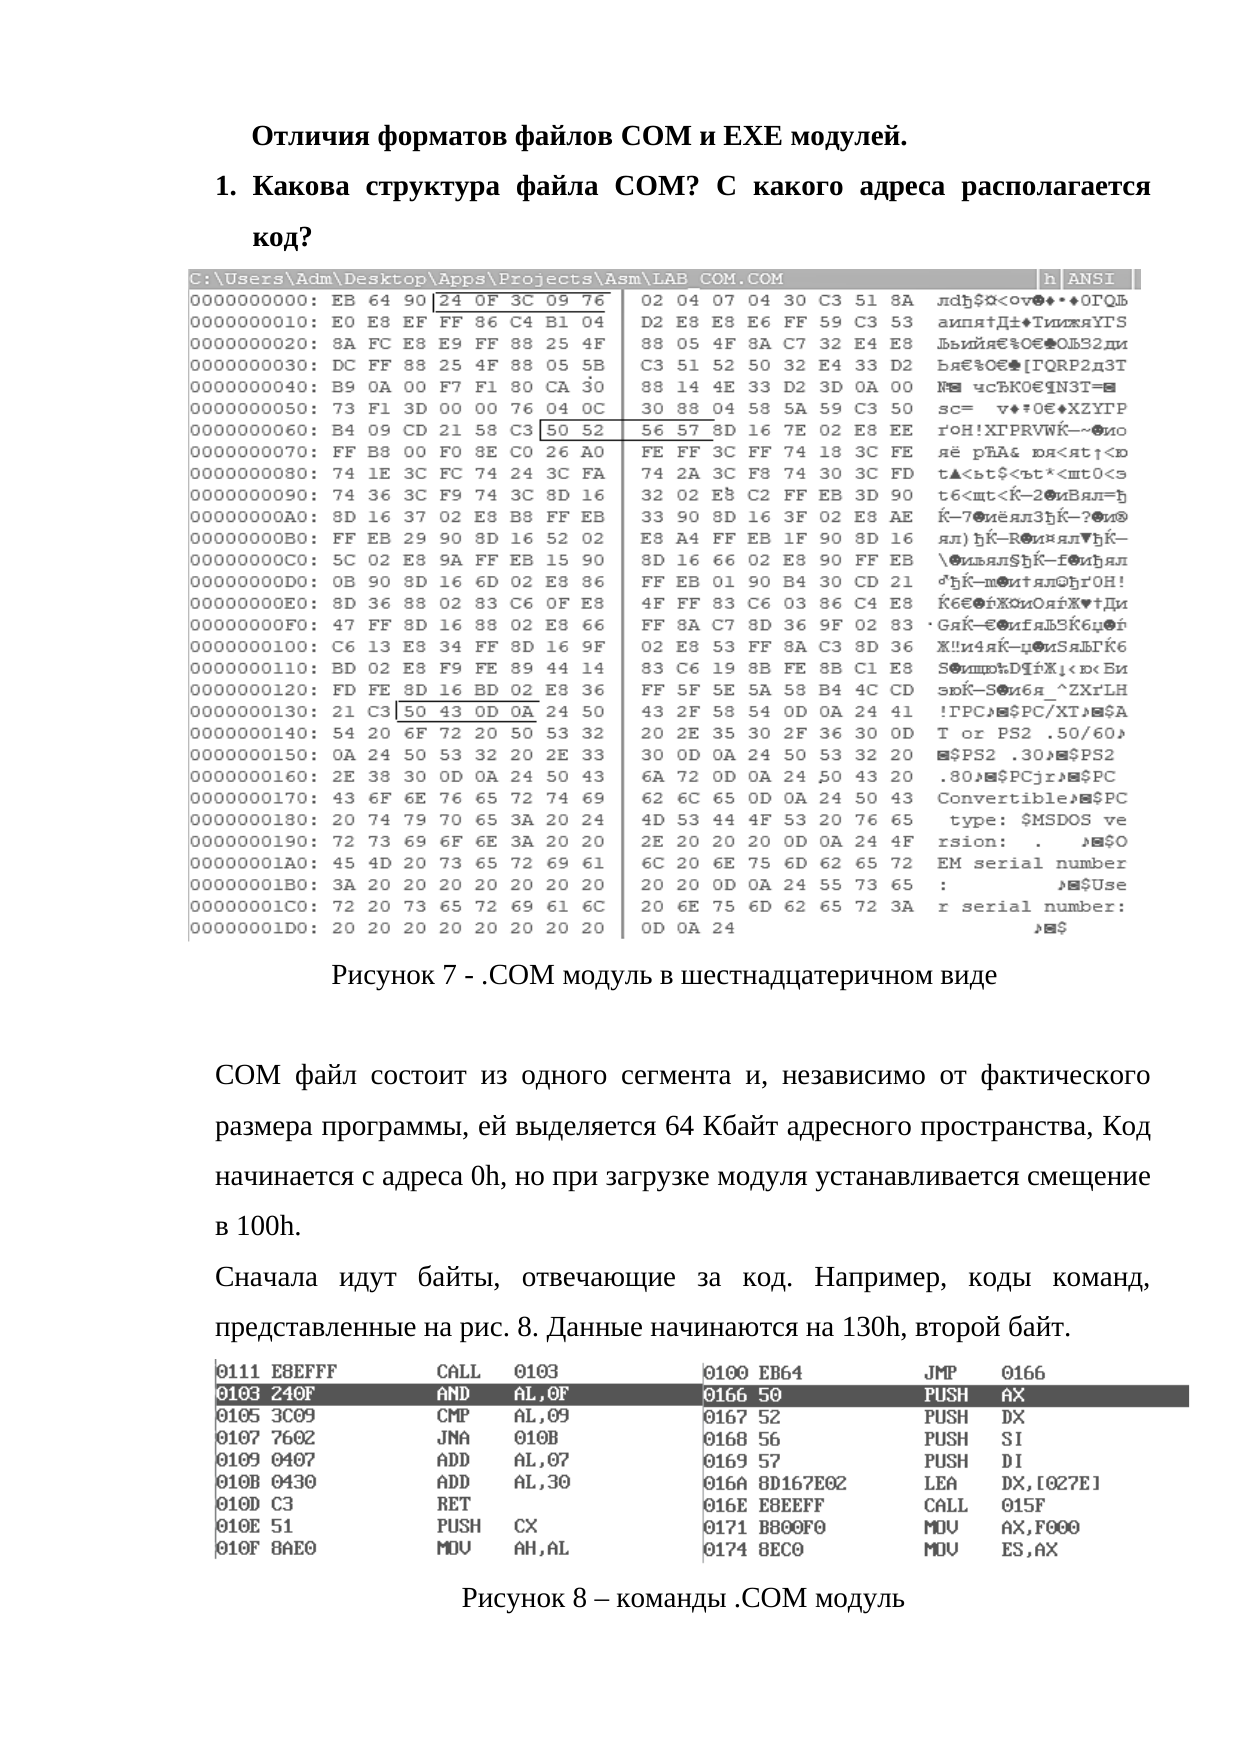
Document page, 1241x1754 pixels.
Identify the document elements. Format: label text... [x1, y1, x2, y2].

text COM файл состоит из одного сегмента и, независимо от фактического размера программы, ей выделяется 64 Кбайт адресного пространства, Код начинается с адреса 0h, но при загрузке модуля устанавливается смещение в 100h. [215, 1057, 1152, 1242]
text Отличия форматов файлов COM и EXE модулей. [177, 118, 1152, 152]
text Рисунок 8 – команды .COM модуль [215, 1580, 1152, 1614]
picture [214, 1359, 1190, 1566]
list Какова структура файла COM? С какого адреса располагается код? [215, 168, 1152, 252]
picture [188, 269, 1141, 943]
text Рисунок 7 - .COM модуль в шестнадцатеричном виде [177, 957, 1152, 990]
text Сначала идут байты, отвечающие за код. Например, коды команд, представленные на рис. 8. Данные начинаются на 130h, второй байт. [215, 1259, 1152, 1343]
